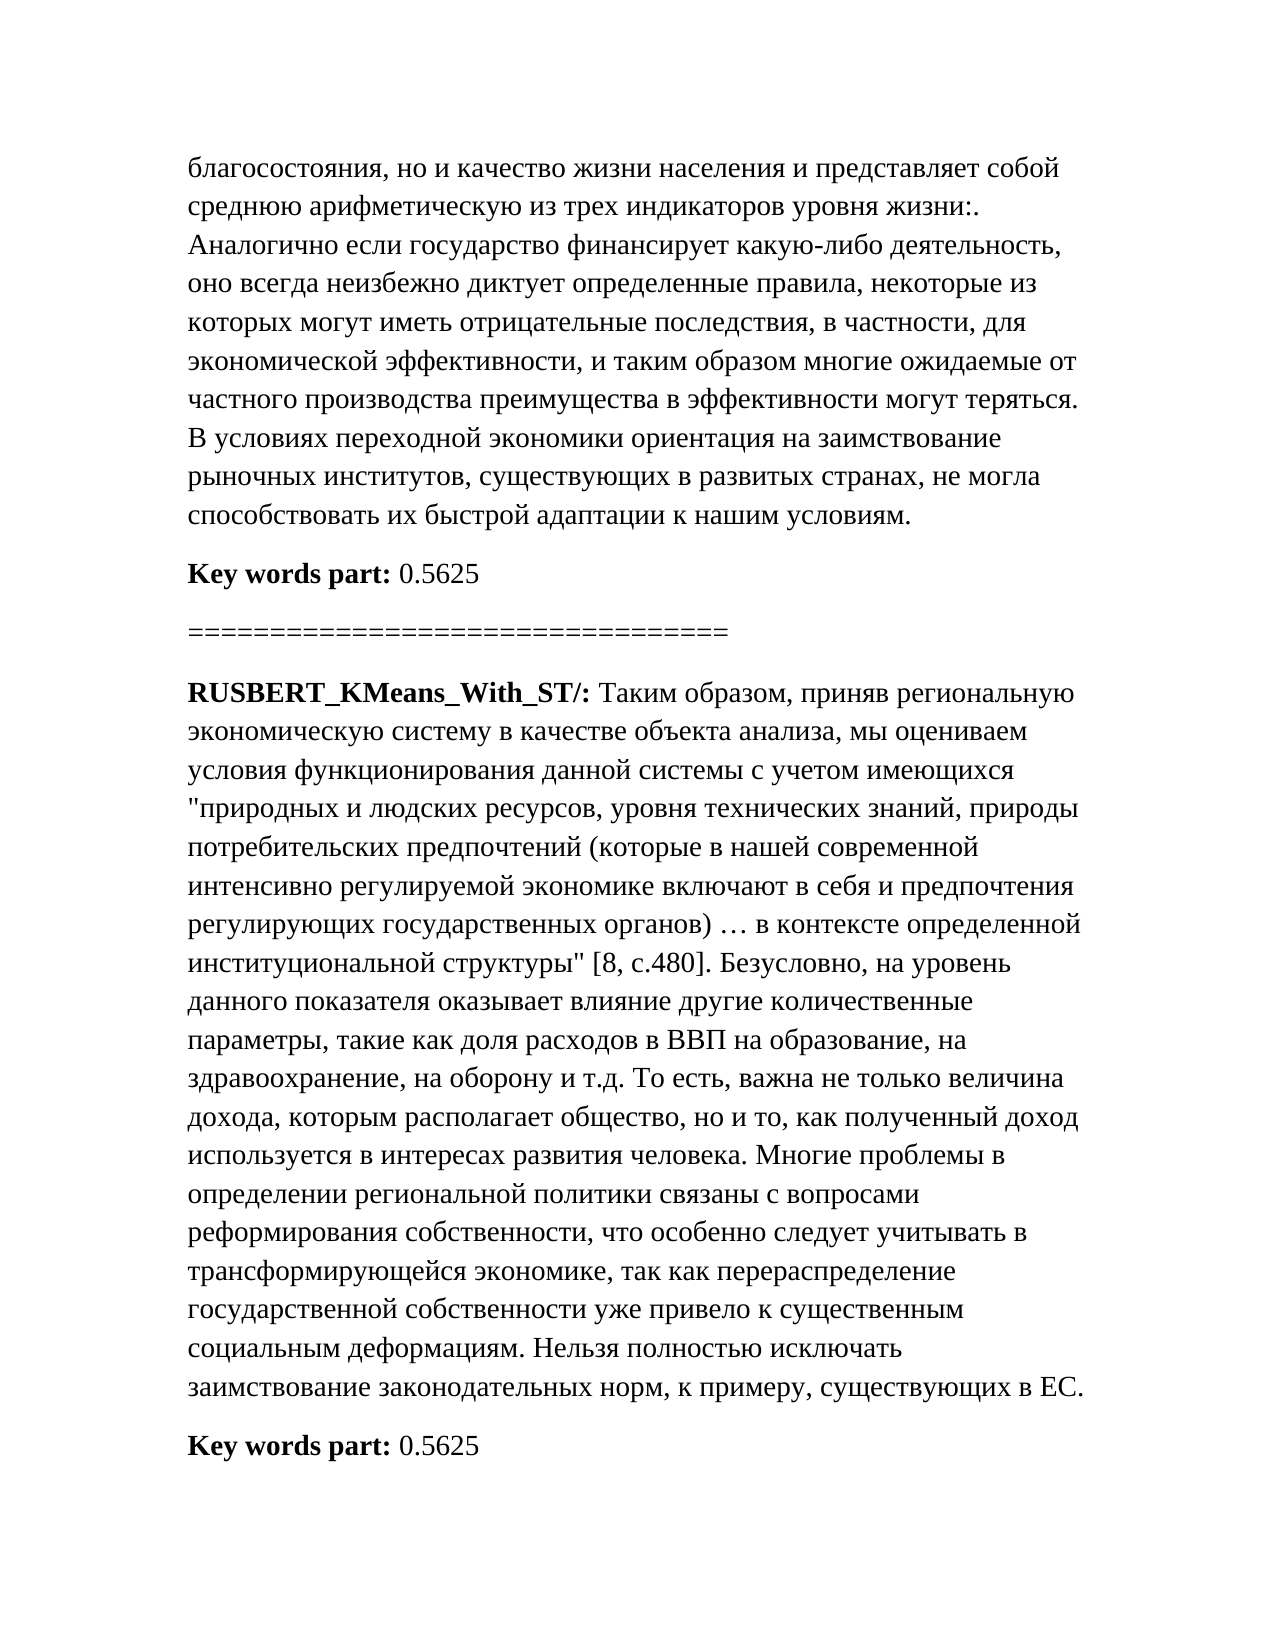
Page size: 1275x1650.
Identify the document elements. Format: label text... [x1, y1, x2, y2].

text Key words part: 0.5625 [187, 556, 1087, 590]
text RUSBERT_KMeans_With_ST/: Таким образом, приняв региональную экономическую систему в качестве объекта анализа, мы оцениваем условия функционирования данной системы с учетом имеющихся "природных и людских ресурсов, уровня технических знаний, природы потребительских предпочтений (которые в нашей современной интенсивно регулируемой экономике включают в себя и предпочтения регулирующих государственных органов) … в контексте определенной институциональной структуры" [8, с.480]. Безусловно, на уровень данного показателя оказывает влияние другие количественные параметры, такие как доля расходов в ВВП на образование, на здравоохранение, на оборону и т.д. То есть, важна не только величина дохода, которым располагает общество, но и то, как полученный доход используется в интересах развития человека. Многие проблемы в определении региональной политики связаны с вопросами реформирования собственности, что особенно следует учитывать в трансформирующейся экономике, так как перераспределение государственной собственности уже привело к существенным социальным деформациям. Нельзя полностью исключать заимствование законодательных норм, к примеру, существующих в ЕС. [187, 675, 1087, 1402]
text ================================= [187, 616, 1087, 649]
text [187, 150, 1087, 530]
text Key words part: 0.5625 [187, 1428, 1087, 1462]
